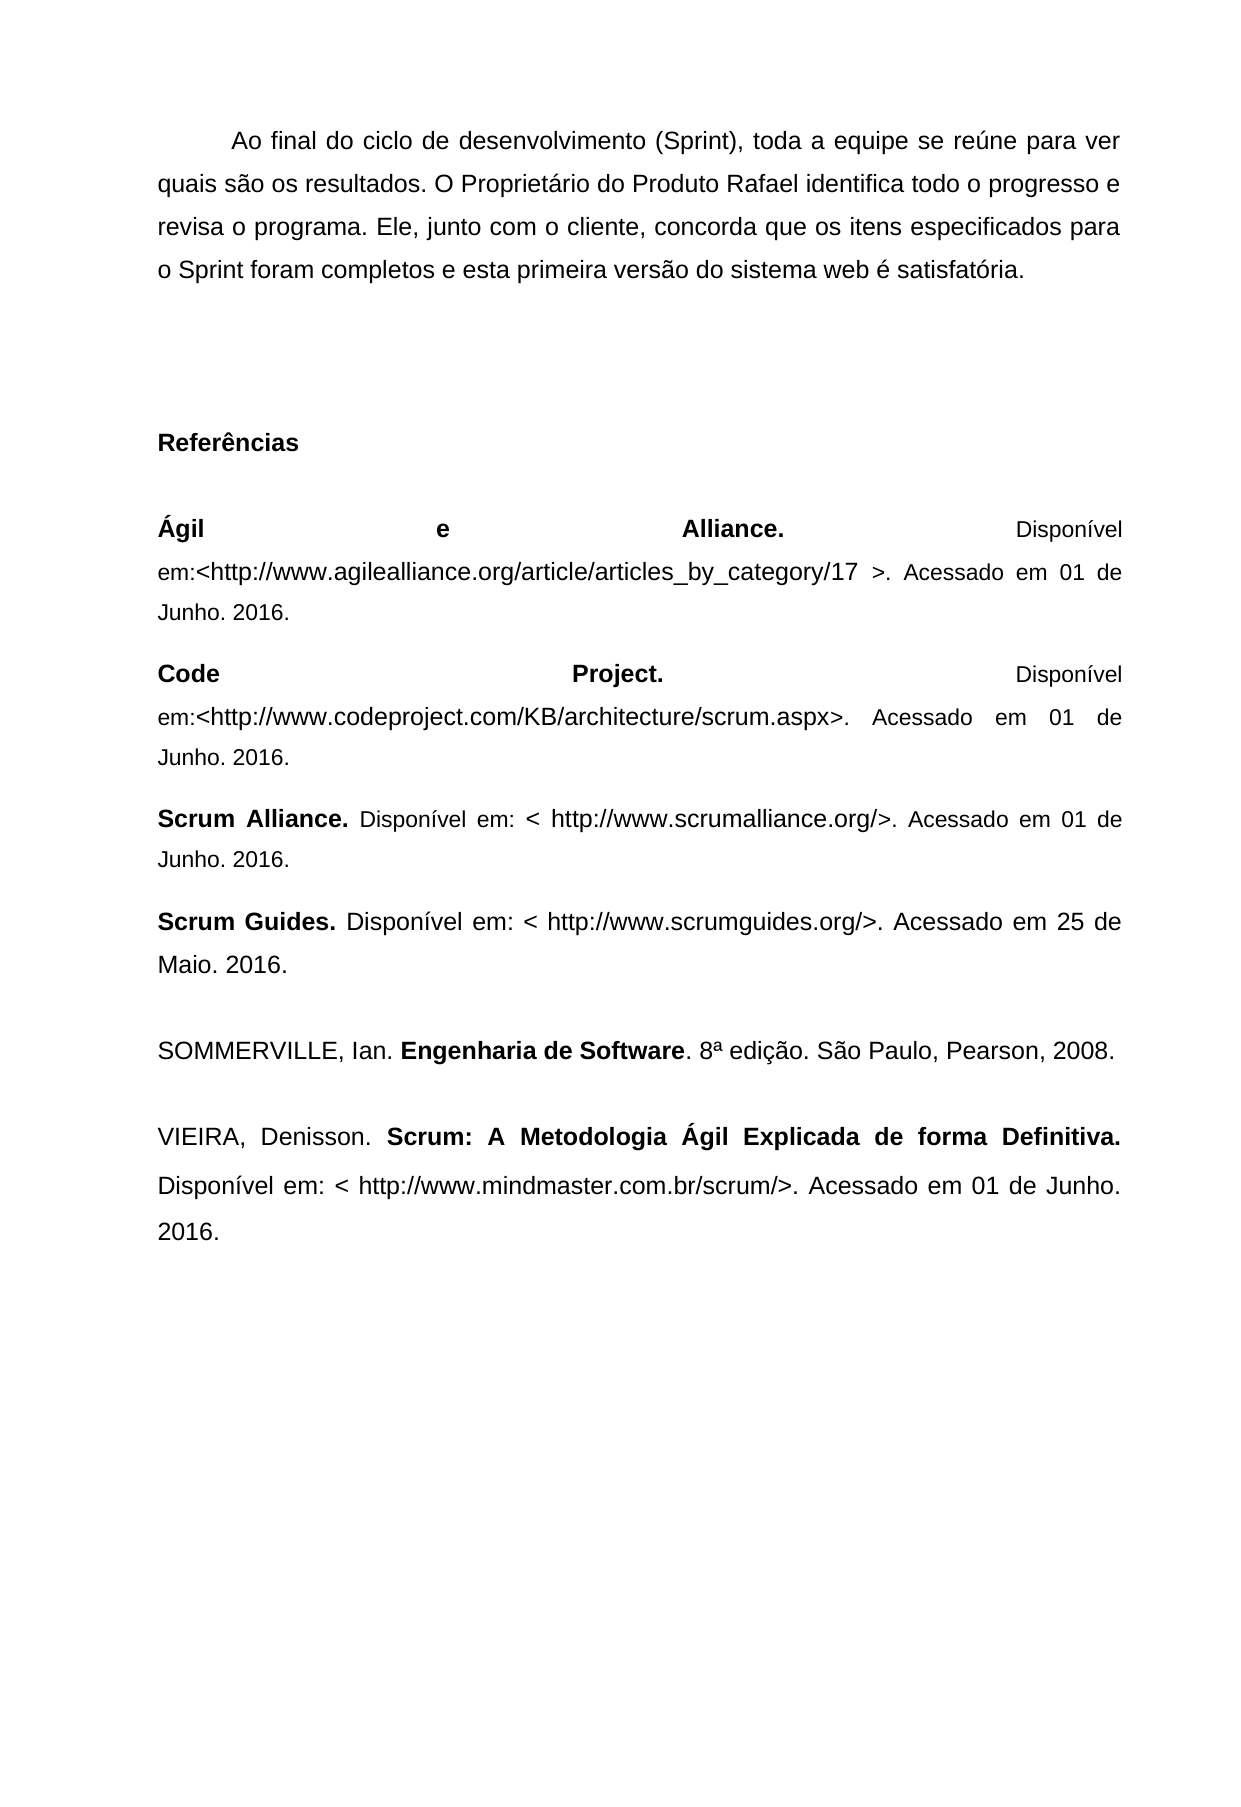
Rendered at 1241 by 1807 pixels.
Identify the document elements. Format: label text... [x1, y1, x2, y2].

text Code Project. Disponível em:<http://www.codeproject.com/KB/architecture/scrum.aspx>. Acessado em 01 de Junho. 2016. [157, 659, 1122, 771]
text Referências [157, 428, 1122, 456]
text Scrum Guides. Disponível em: < http://www.scrumguides.org/>. Acessado em 25 de Maio. 2016. [157, 907, 1122, 978]
text Ao final do ciclo de desenvolvimento (Sprint), toda a equipe se reúne para ver quais são os resultados. O Proprietário do Produto Rafael identifica todo o progresso e revisa o programa. Ele, junto com o cliente, concorda que os itens especificados para o Sprint foram completos e esta primeira versão do sistema web é satisfatória. [157, 126, 1122, 284]
text VIEIRA, Denisson. Scrum: A Metodologia Ágil Explicada de forma Definitiva. Disponível em: < http://www.mindmaster.com.br/scrum/>. Acessado em 01 de Junho. 2016. [157, 1122, 1122, 1245]
text Scrum Alliance. Disponível em: < http://www.scrumalliance.org/>. Acessado em 01 de Junho. 2016. [157, 804, 1122, 873]
text Ágil e Alliance. Disponível em:<http://www.agilealliance.org/article/articles_by_category/17 >. Acessado em 01 de Junho. 2016. [157, 514, 1122, 625]
text SOMMERVILLE, Ian. Engenharia de Software. 8ª edição. São Paulo, Pearson, 2008. [157, 1036, 1122, 1065]
